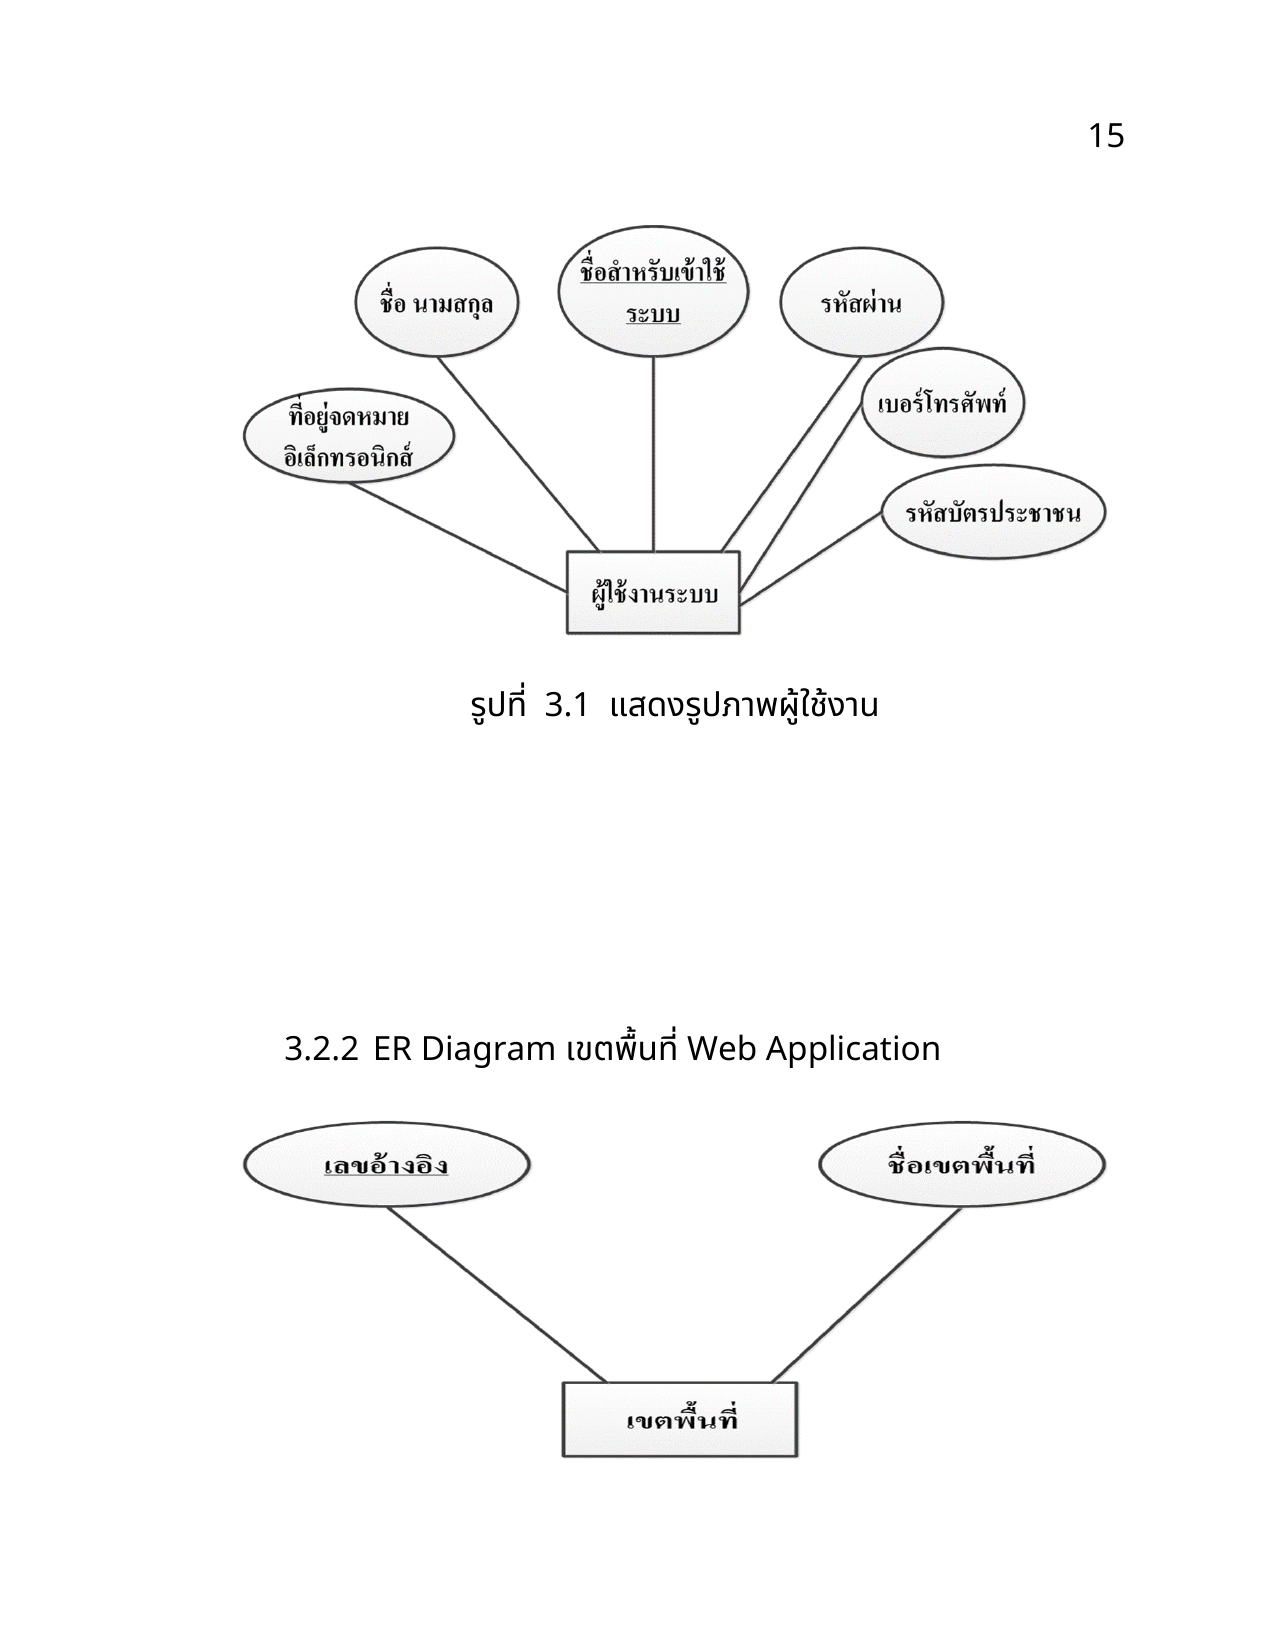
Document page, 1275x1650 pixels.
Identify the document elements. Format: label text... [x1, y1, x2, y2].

text รูปที่ 3.1 แสดงรูปภาพผู้ใช้งาน [225, 681, 1125, 731]
text 3.2.2 ER Diagram เขตพื้นที่ Web Application [225, 1024, 1125, 1075]
picture [242, 1120, 1108, 1459]
picture [242, 225, 1108, 636]
